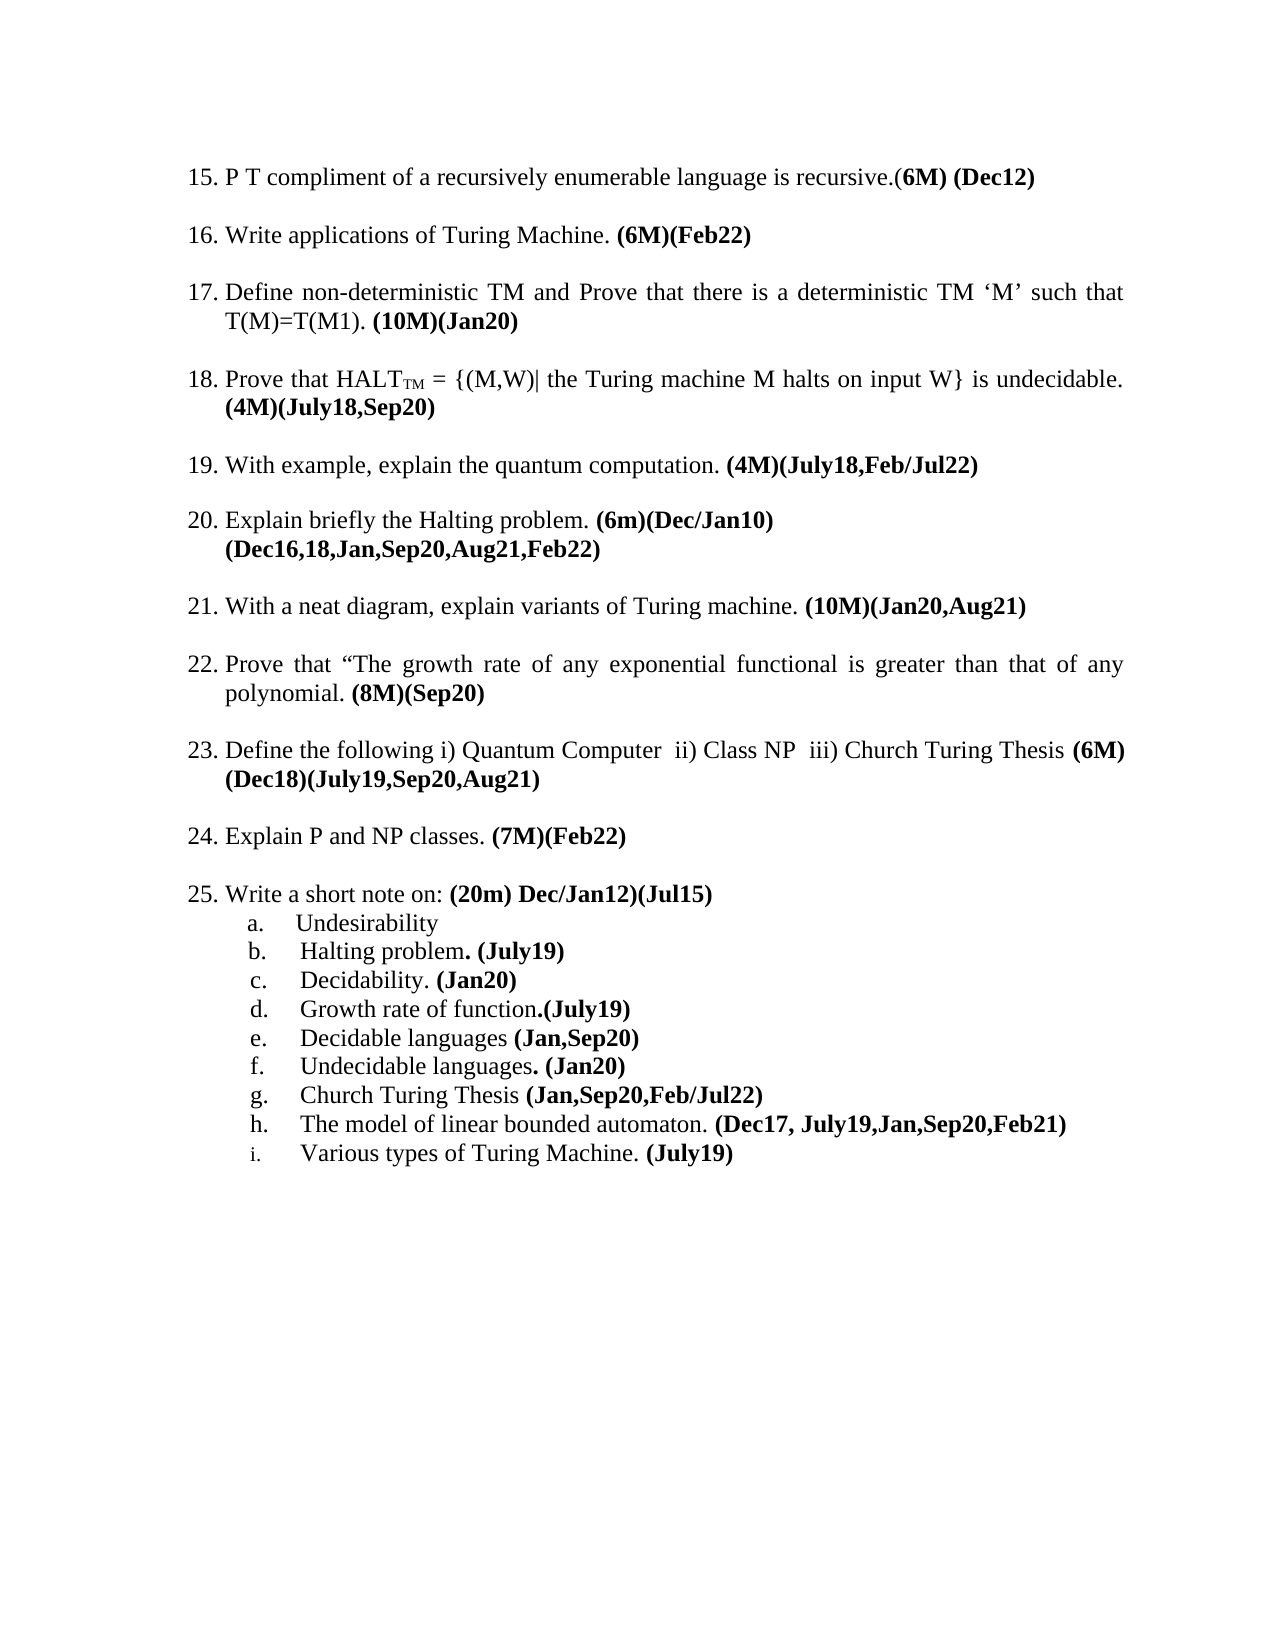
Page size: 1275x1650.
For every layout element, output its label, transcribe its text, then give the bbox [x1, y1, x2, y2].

list Define non-deterministic TM and Prove that there is a deterministic TM ‘M’ such that T(M)=T(M1). (10M)(Jan20) [187, 277, 1125, 335]
list P T compliment of a recursively enumerable language is recursive.(6M) (Dec12) [187, 162, 1125, 191]
list Define the following i) Quantum Computer ii) Class NP iii) Church Turing Thesis (6M) (Dec18)(July19,Sep20,Aug21) [187, 735, 1125, 793]
list Halting problem. (July19) [248, 936, 1125, 965]
list With a neat diagram, explain variants of Turing machine. (10M)(Jan20,Aug21) [187, 591, 1125, 620]
list The model of linear bounded automaton. (Dec17, July19,Jan,Sep20,Feb21) [250, 1109, 1125, 1138]
list Prove that “The growth rate of any exponential functional is greater than that of any polynomial. (8M)(Sep20) [187, 649, 1125, 706]
list Various types of Turing Machine. (July19) [250, 1138, 1125, 1166]
list Prove that HALTTM = {(M,W)| the Turing machine M halts on input W} is undecidable. (4M)(July18,Sep20) [187, 364, 1125, 421]
list Write a short note on: (20m) Dec/Jan12)(Jul15) [187, 879, 1125, 908]
text a. Undesirability [150, 908, 746, 936]
list With example, explain the quantum computation. (4M)(July18,Feb/Jul22) [187, 450, 1125, 479]
list Explain briefly the Halting problem. (6m)(Dec/Jan10)(Dec16,18,Jan,Sep20,Aug21,Feb22) [187, 505, 1125, 563]
list Write applications of Turing Machine. (6M)(Feb22) [187, 220, 1125, 249]
list Explain P and NP classes. (7M)(Feb22) [187, 821, 1125, 850]
list Growth rate of function.(July19) [250, 994, 1125, 1023]
list Decidability. (Jan20) [250, 965, 1125, 994]
list Decidable languages (Jan,Sep20) [250, 1023, 1125, 1051]
list Church Turing Thesis (Jan,Sep20,Feb/Jul22) [250, 1080, 1125, 1109]
list Undecidable languages. (Jan20) [250, 1051, 1125, 1080]
